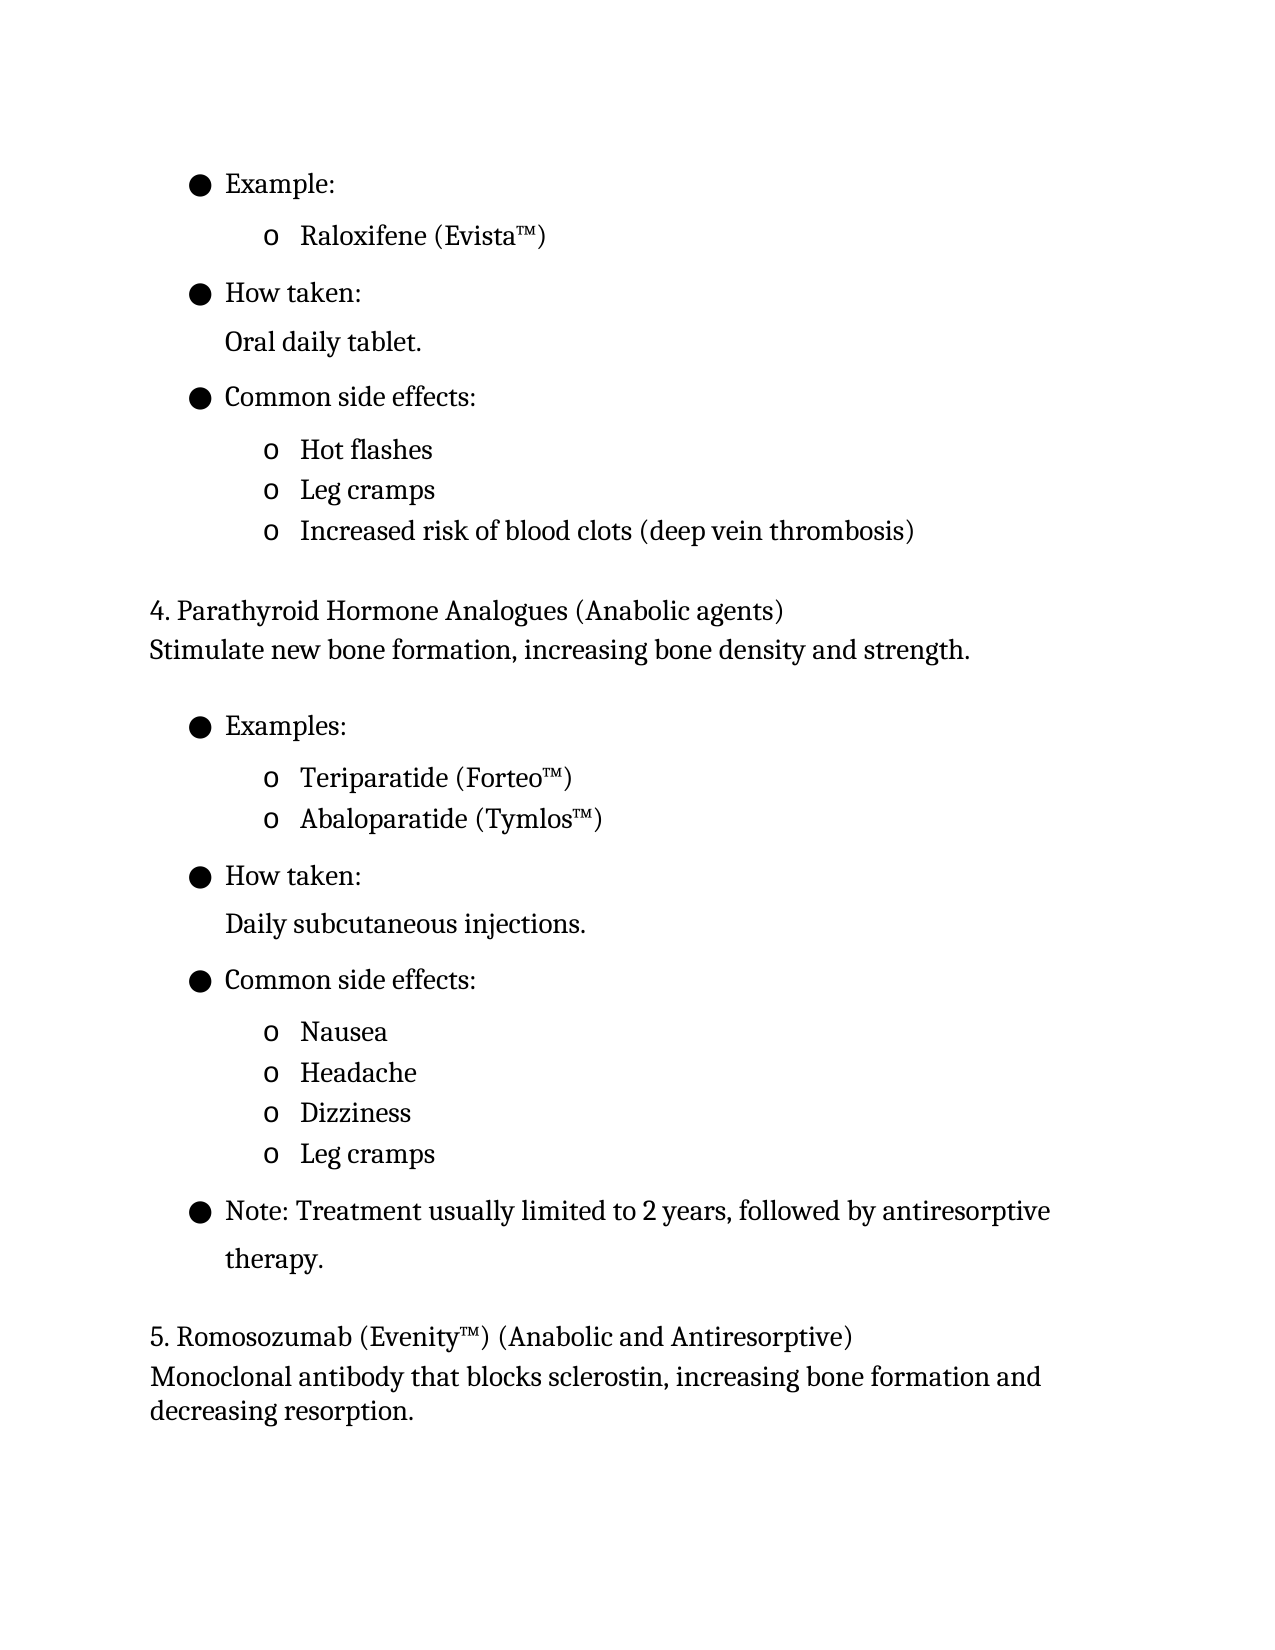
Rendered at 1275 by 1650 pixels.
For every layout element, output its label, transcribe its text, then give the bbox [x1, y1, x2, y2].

list Example: [187, 150, 1125, 210]
list Headache [262, 1056, 1125, 1091]
list Examples: [187, 692, 1125, 752]
list Leg cramps [262, 473, 1125, 508]
list Common side effects: [187, 946, 1125, 1006]
subtitle 5. Romosozumab (Evenity™) (Anabolic and Antiresorptive) [150, 1321, 1125, 1354]
list Hot flashes [262, 433, 1125, 468]
list Increased risk of blood clots (deep vein thrombosis) [262, 514, 1125, 549]
list Abaloparatide (Tymlos™) [262, 802, 1125, 837]
list Dizziness [262, 1097, 1125, 1132]
text Monoclonal antibody that blocks sclerostin, increasing bone formation and decreasing resorption. [150, 1360, 1125, 1427]
subtitle 4. Parathyroid Hormone Analogues (Anabolic agents) [150, 594, 1125, 627]
list Note: Treatment usually limited to 2 years, followed by antiresorptive therapy. [187, 1178, 1125, 1276]
list Leg cramps [262, 1137, 1125, 1172]
list Common side effects: [187, 364, 1125, 423]
list Raloxifene (Evista™) [262, 219, 1125, 254]
list Teriparatide (Forteo™) [262, 761, 1125, 796]
list Nausea [262, 1016, 1125, 1051]
list How taken: Oral daily tablet. [187, 260, 1125, 358]
list How taken: Daily subcutaneous injections. [187, 842, 1125, 941]
text Stimulate new bone formation, increasing bone density and strength. [150, 633, 1125, 667]
